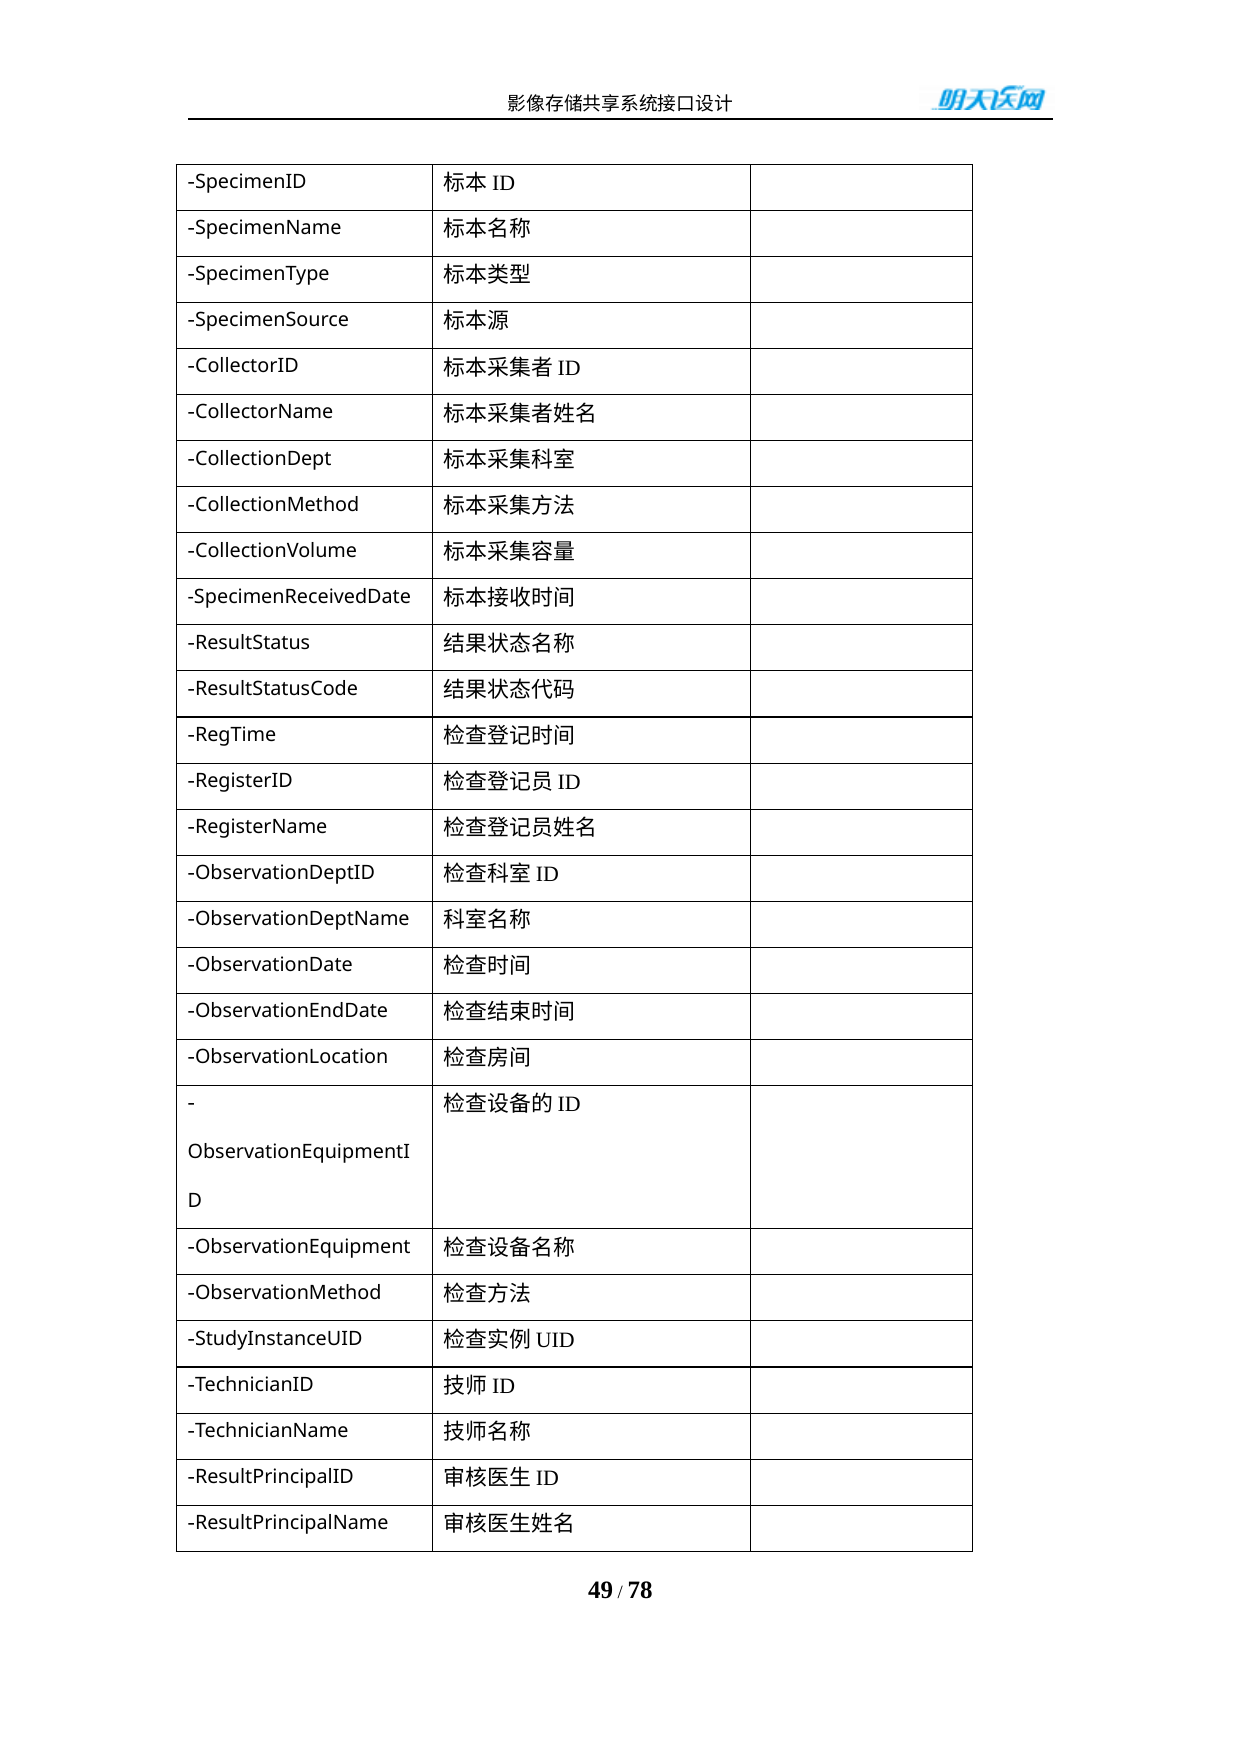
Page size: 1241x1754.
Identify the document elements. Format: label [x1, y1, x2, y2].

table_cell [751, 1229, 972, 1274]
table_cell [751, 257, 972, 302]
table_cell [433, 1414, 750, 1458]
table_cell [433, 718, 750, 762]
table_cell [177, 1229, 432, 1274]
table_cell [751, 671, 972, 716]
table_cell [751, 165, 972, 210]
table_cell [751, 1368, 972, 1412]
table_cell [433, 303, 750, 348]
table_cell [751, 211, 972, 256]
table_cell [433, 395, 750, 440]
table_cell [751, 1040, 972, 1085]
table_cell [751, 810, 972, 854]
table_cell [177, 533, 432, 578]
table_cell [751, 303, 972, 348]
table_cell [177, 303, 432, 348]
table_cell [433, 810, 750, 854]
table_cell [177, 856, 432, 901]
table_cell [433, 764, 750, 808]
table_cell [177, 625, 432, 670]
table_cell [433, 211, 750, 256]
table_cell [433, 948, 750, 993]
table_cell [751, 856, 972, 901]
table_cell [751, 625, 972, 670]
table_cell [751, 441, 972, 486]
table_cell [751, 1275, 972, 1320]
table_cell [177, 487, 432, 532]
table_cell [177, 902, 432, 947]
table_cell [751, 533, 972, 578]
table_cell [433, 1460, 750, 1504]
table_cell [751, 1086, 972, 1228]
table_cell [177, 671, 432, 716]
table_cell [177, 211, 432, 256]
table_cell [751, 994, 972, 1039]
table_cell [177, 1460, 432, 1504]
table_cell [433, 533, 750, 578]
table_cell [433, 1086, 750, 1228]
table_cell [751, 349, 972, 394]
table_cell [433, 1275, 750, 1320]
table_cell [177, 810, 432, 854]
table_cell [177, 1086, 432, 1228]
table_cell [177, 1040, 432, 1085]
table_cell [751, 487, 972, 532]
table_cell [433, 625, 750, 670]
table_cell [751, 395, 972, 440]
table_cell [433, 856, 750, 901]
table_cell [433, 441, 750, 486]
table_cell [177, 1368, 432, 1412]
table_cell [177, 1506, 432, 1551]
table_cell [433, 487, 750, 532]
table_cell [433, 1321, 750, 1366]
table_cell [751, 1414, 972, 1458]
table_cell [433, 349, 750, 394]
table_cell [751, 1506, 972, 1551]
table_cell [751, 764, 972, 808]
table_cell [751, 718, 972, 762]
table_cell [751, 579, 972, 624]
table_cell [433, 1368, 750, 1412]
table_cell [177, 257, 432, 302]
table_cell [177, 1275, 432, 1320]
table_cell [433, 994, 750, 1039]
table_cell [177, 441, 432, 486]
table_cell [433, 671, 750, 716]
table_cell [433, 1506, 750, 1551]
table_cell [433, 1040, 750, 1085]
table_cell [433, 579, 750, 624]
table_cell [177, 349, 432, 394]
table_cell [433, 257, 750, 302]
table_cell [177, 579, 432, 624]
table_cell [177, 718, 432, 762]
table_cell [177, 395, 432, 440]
picture [918, 85, 1055, 110]
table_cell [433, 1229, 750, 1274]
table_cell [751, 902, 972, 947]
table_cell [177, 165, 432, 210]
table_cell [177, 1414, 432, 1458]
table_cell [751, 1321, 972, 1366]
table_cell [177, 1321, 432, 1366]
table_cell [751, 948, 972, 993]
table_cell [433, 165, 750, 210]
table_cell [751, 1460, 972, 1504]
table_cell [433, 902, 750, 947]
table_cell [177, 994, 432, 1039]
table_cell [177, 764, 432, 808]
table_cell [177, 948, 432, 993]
